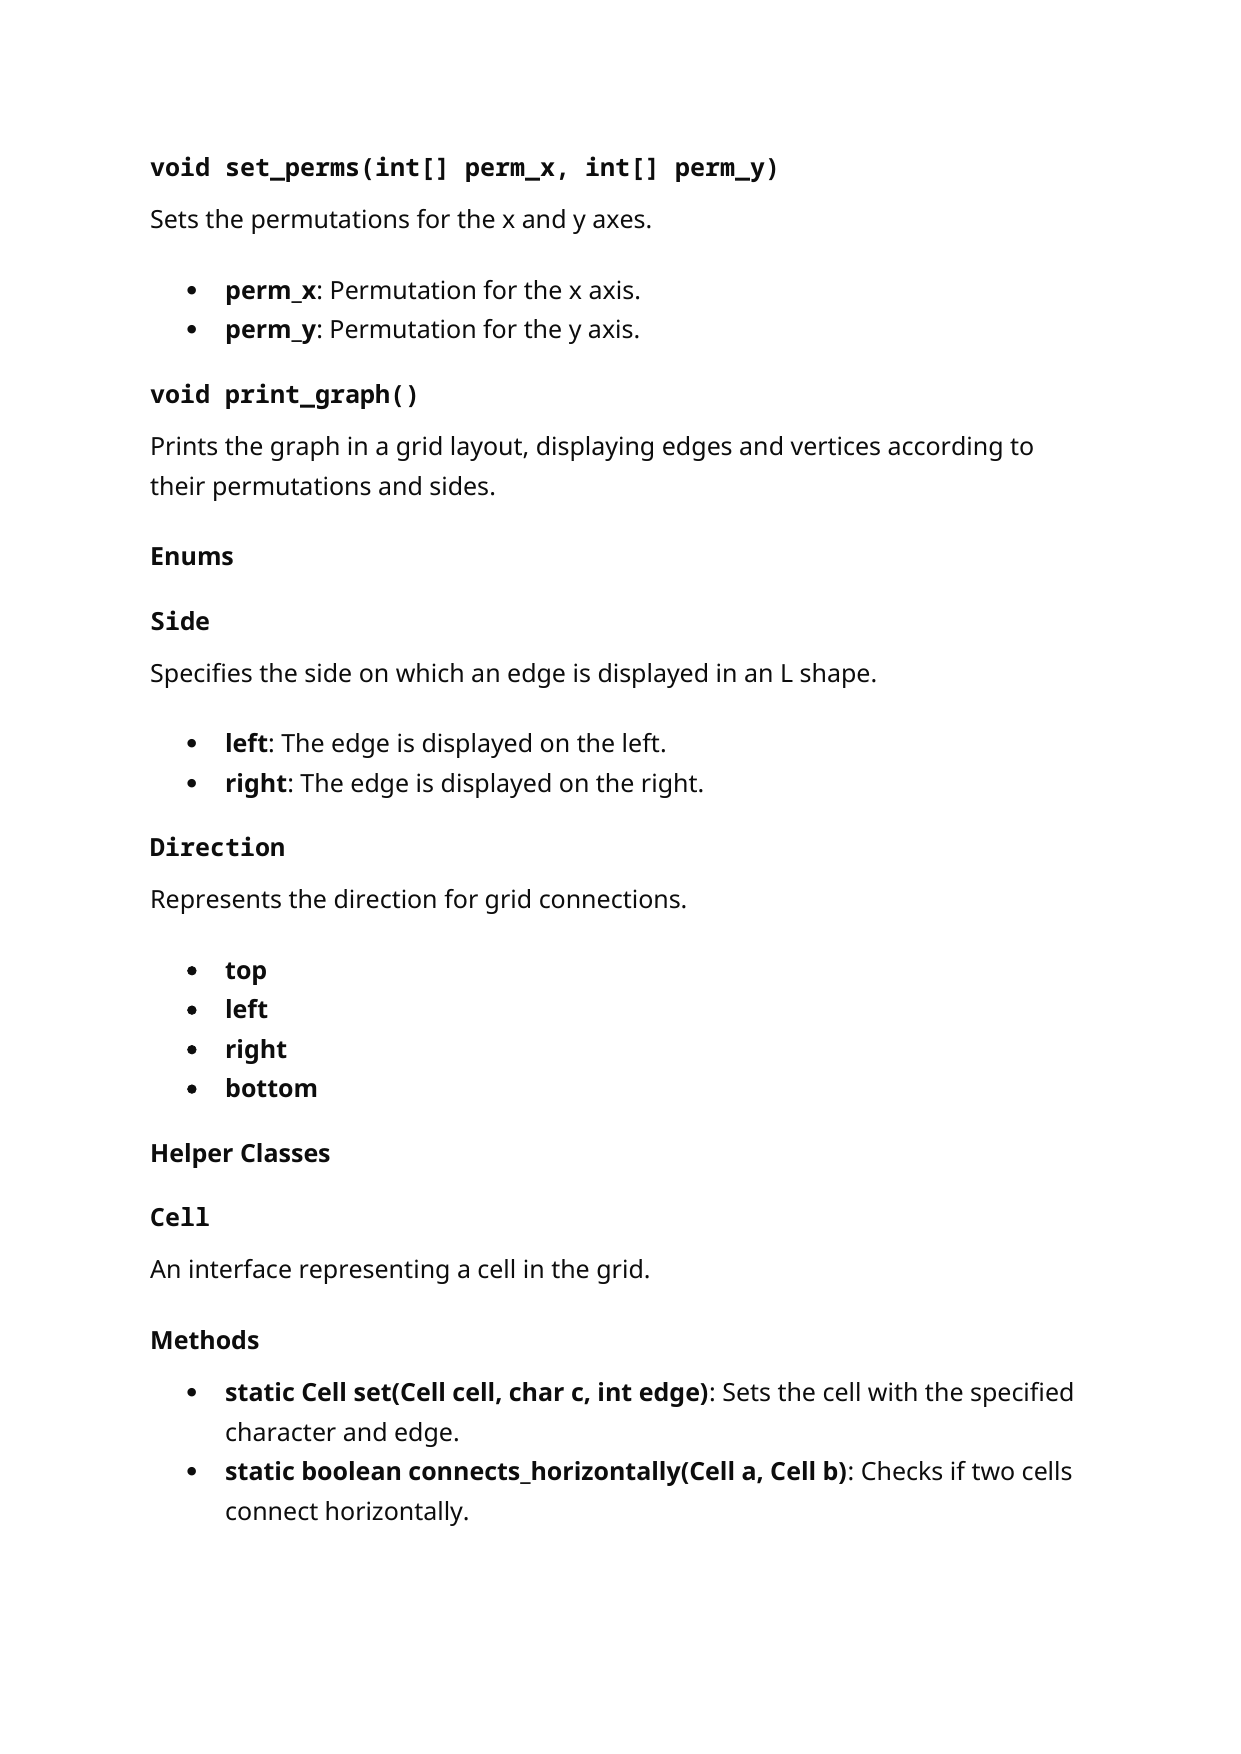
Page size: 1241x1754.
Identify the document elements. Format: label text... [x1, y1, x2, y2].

text Sets the permutations for the x and y axes. [150, 202, 1090, 236]
text Represents the direction for grid connections. [150, 882, 1090, 916]
list perm_x: Permutation for the x axis. [187, 273, 1090, 307]
subtitle Side [150, 603, 1090, 637]
subtitle Methods [150, 1323, 1090, 1357]
text An interface representing a cell in the grid. [150, 1252, 1090, 1286]
text Prints the graph in a grid layout, displaying edges and vertices according to their permutations and sides. [150, 429, 1090, 502]
subtitle Enums [150, 539, 1090, 573]
subtitle Helper Classes [150, 1136, 1090, 1170]
list perm_y: Permutation for the y axis. [187, 312, 1090, 346]
list top [187, 953, 1090, 987]
subtitle void set_perms(int[] perm_x, int[] perm_y) [150, 150, 1090, 184]
subtitle Direction [150, 830, 1090, 864]
subtitle void print_graph() [150, 377, 1090, 411]
subtitle Cell [150, 1200, 1090, 1234]
list right [187, 1032, 1090, 1066]
list static boolean connects_horizontally(Cell a, Cell b): Checks if two cells connect horizontally. [187, 1454, 1090, 1527]
list bottom [187, 1071, 1090, 1105]
list left [187, 992, 1090, 1026]
text Specifies the side on which an edge is displayed in an L shape. [150, 655, 1090, 689]
list right: The edge is displayed on the right. [187, 766, 1090, 799]
list left: The edge is displayed on the left. [187, 726, 1090, 760]
list static Cell set(Cell cell, char c, int edge): Sets the cell with the specified character and edge. [187, 1375, 1090, 1448]
